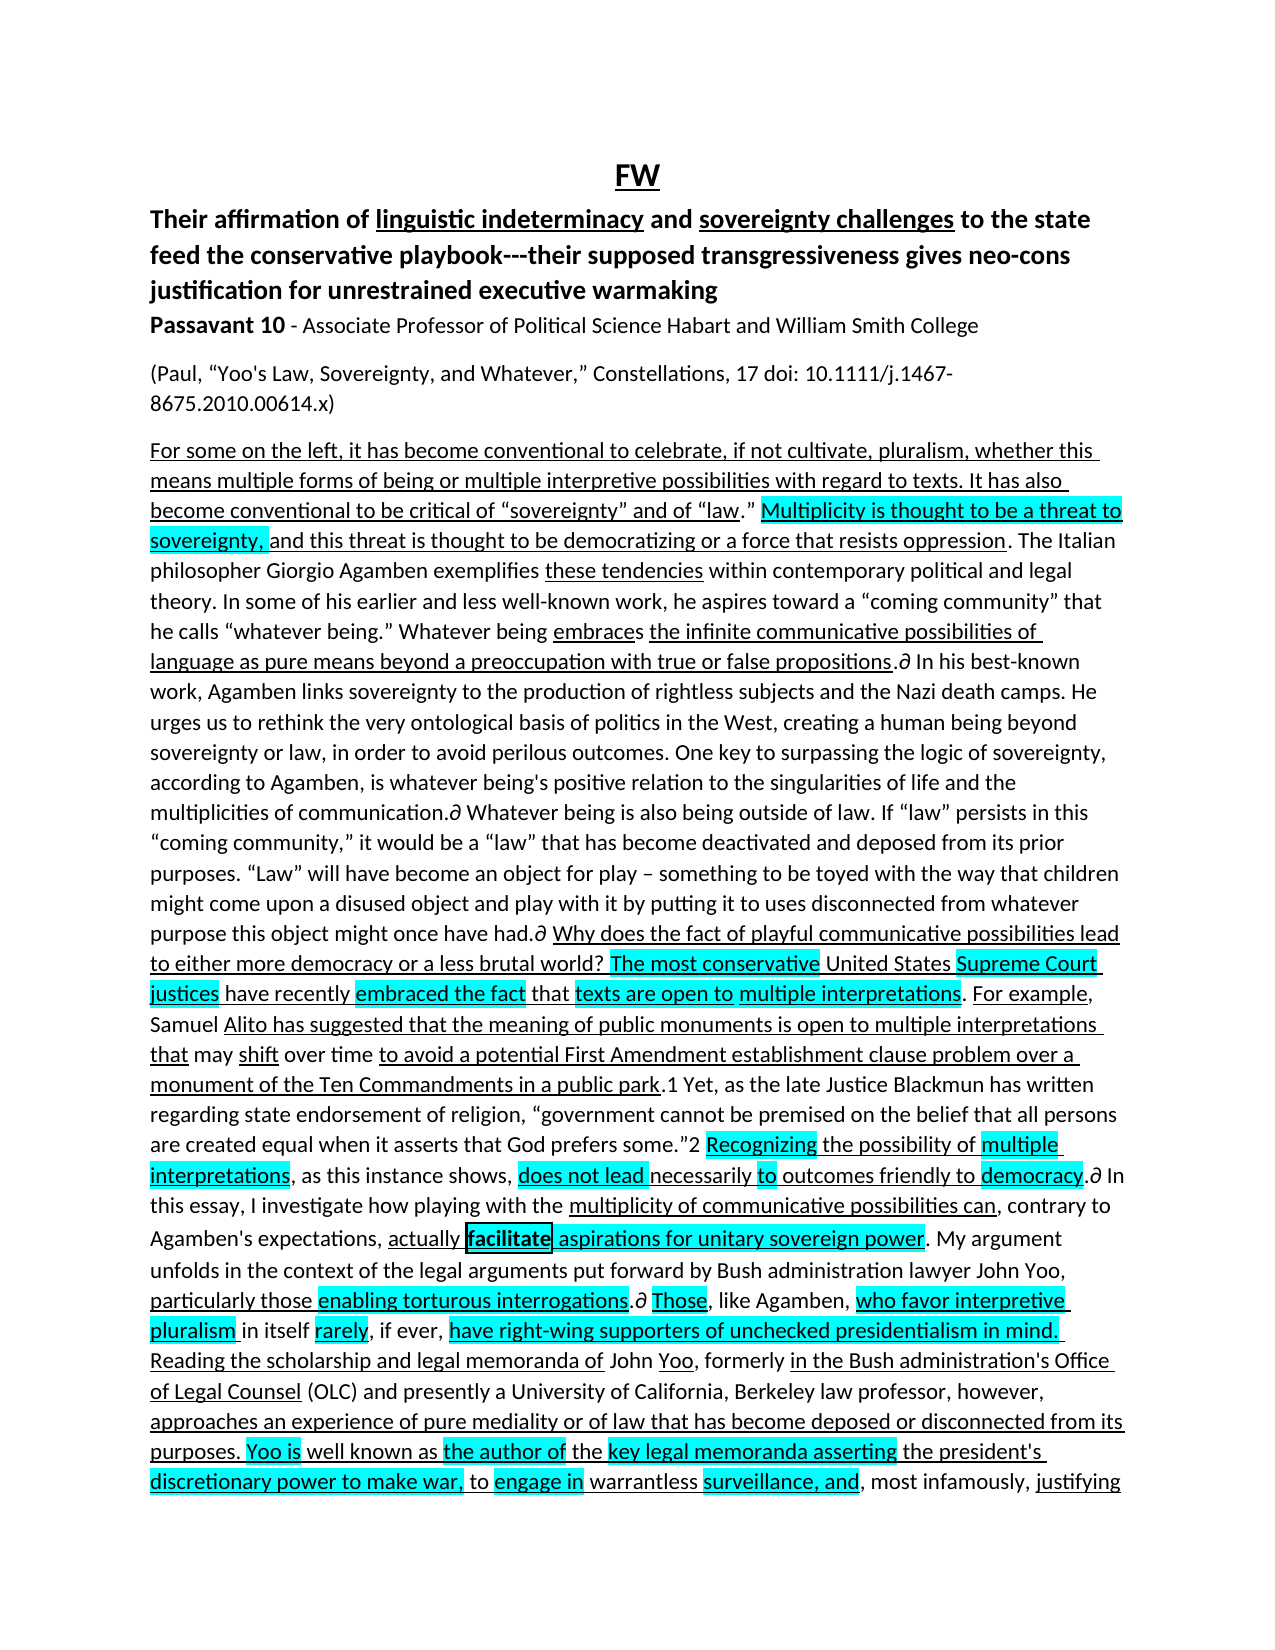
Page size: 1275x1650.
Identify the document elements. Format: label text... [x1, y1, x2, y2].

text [150, 436, 1125, 1431]
subtitle Their affirmation of linguistic indeterminacy and sovereignty challenges to the state feed the conservative playbook---their supposed transgressiveness gives neo-cons justification for unrestrained executive warmaking [150, 202, 1125, 307]
text Passavant 10 - Associate Professor of Political Science Habart and William Smith College [150, 309, 1125, 340]
subtitle FW [150, 154, 1125, 195]
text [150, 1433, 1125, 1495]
text (Paul, “Yoo's Law, Sovereignty, and Whatever,” Constellations, 17 doi: 10.1111/j.1467-8675.2010.00614.x) [150, 359, 1125, 417]
